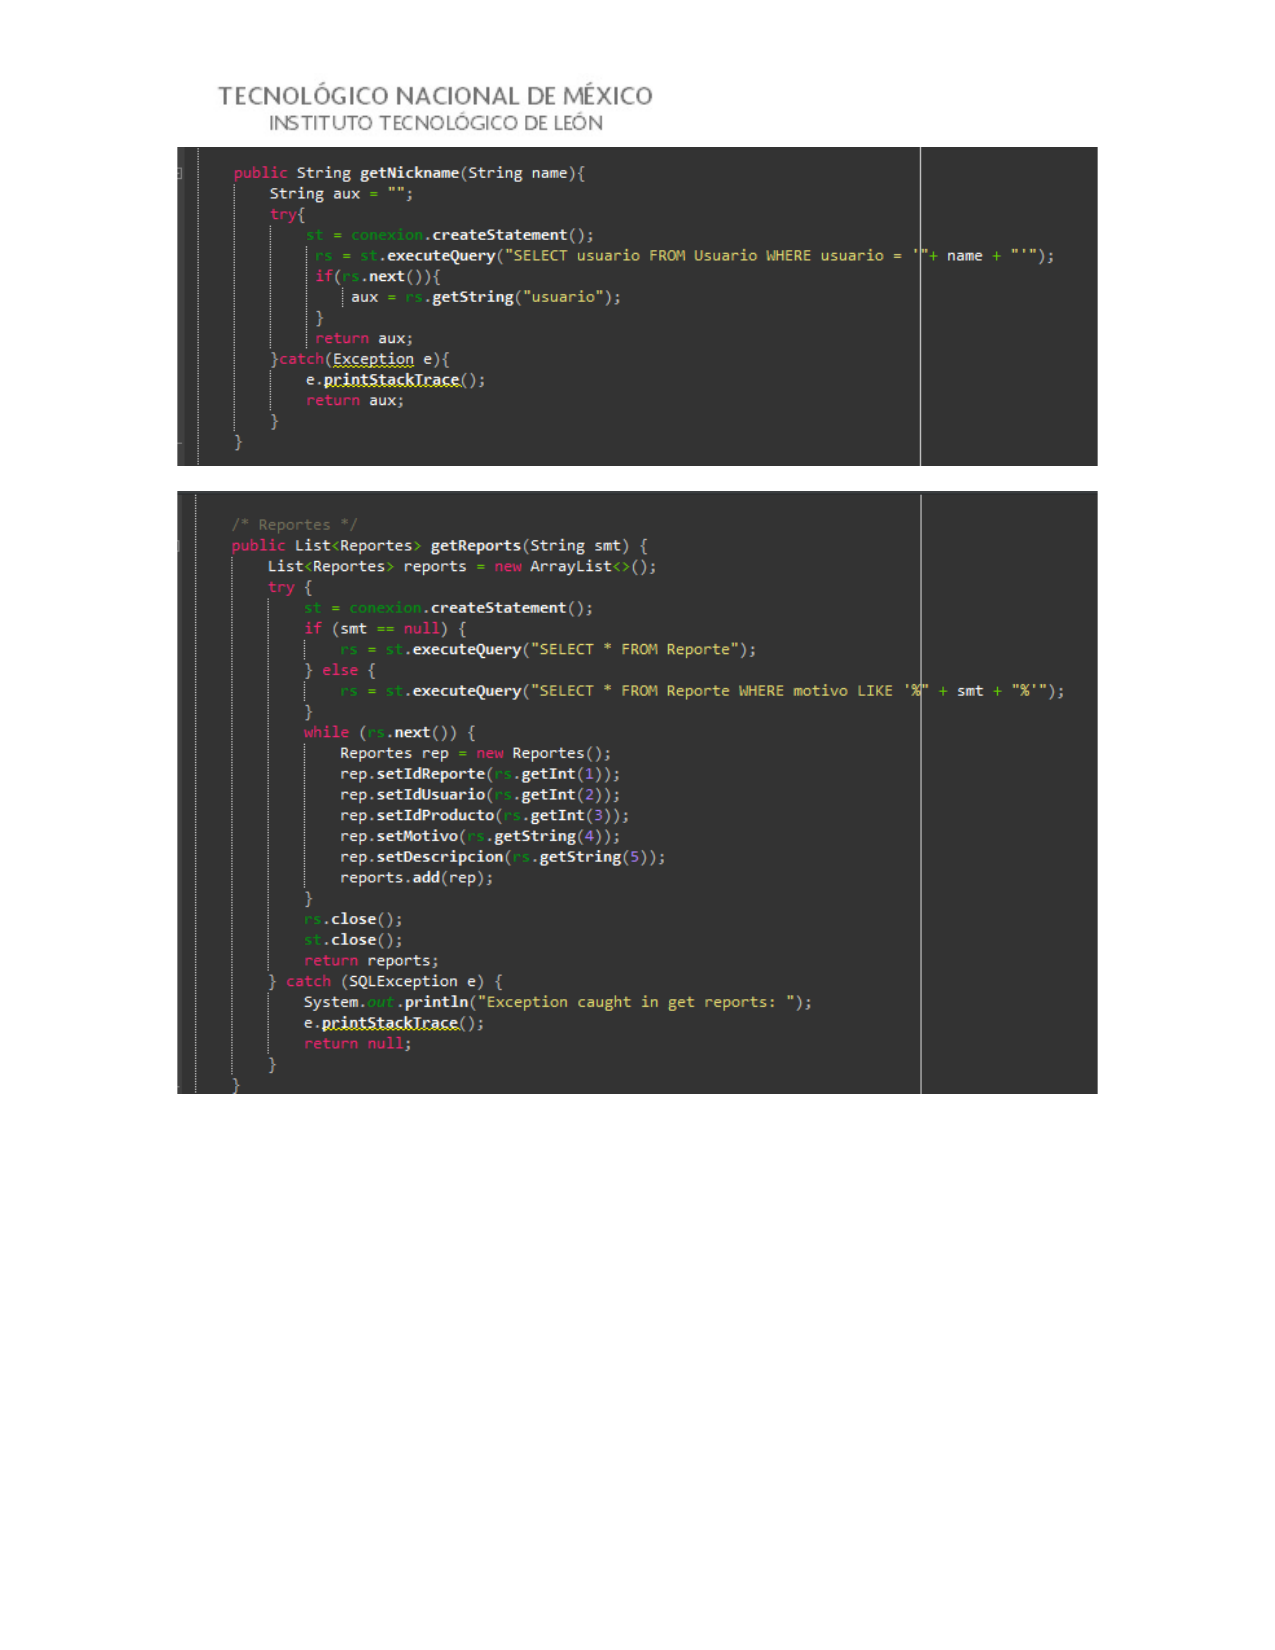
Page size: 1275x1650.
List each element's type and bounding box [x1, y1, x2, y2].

picture [177, 147, 1098, 466]
picture [177, 491, 1098, 1094]
picture [177, 73, 696, 143]
